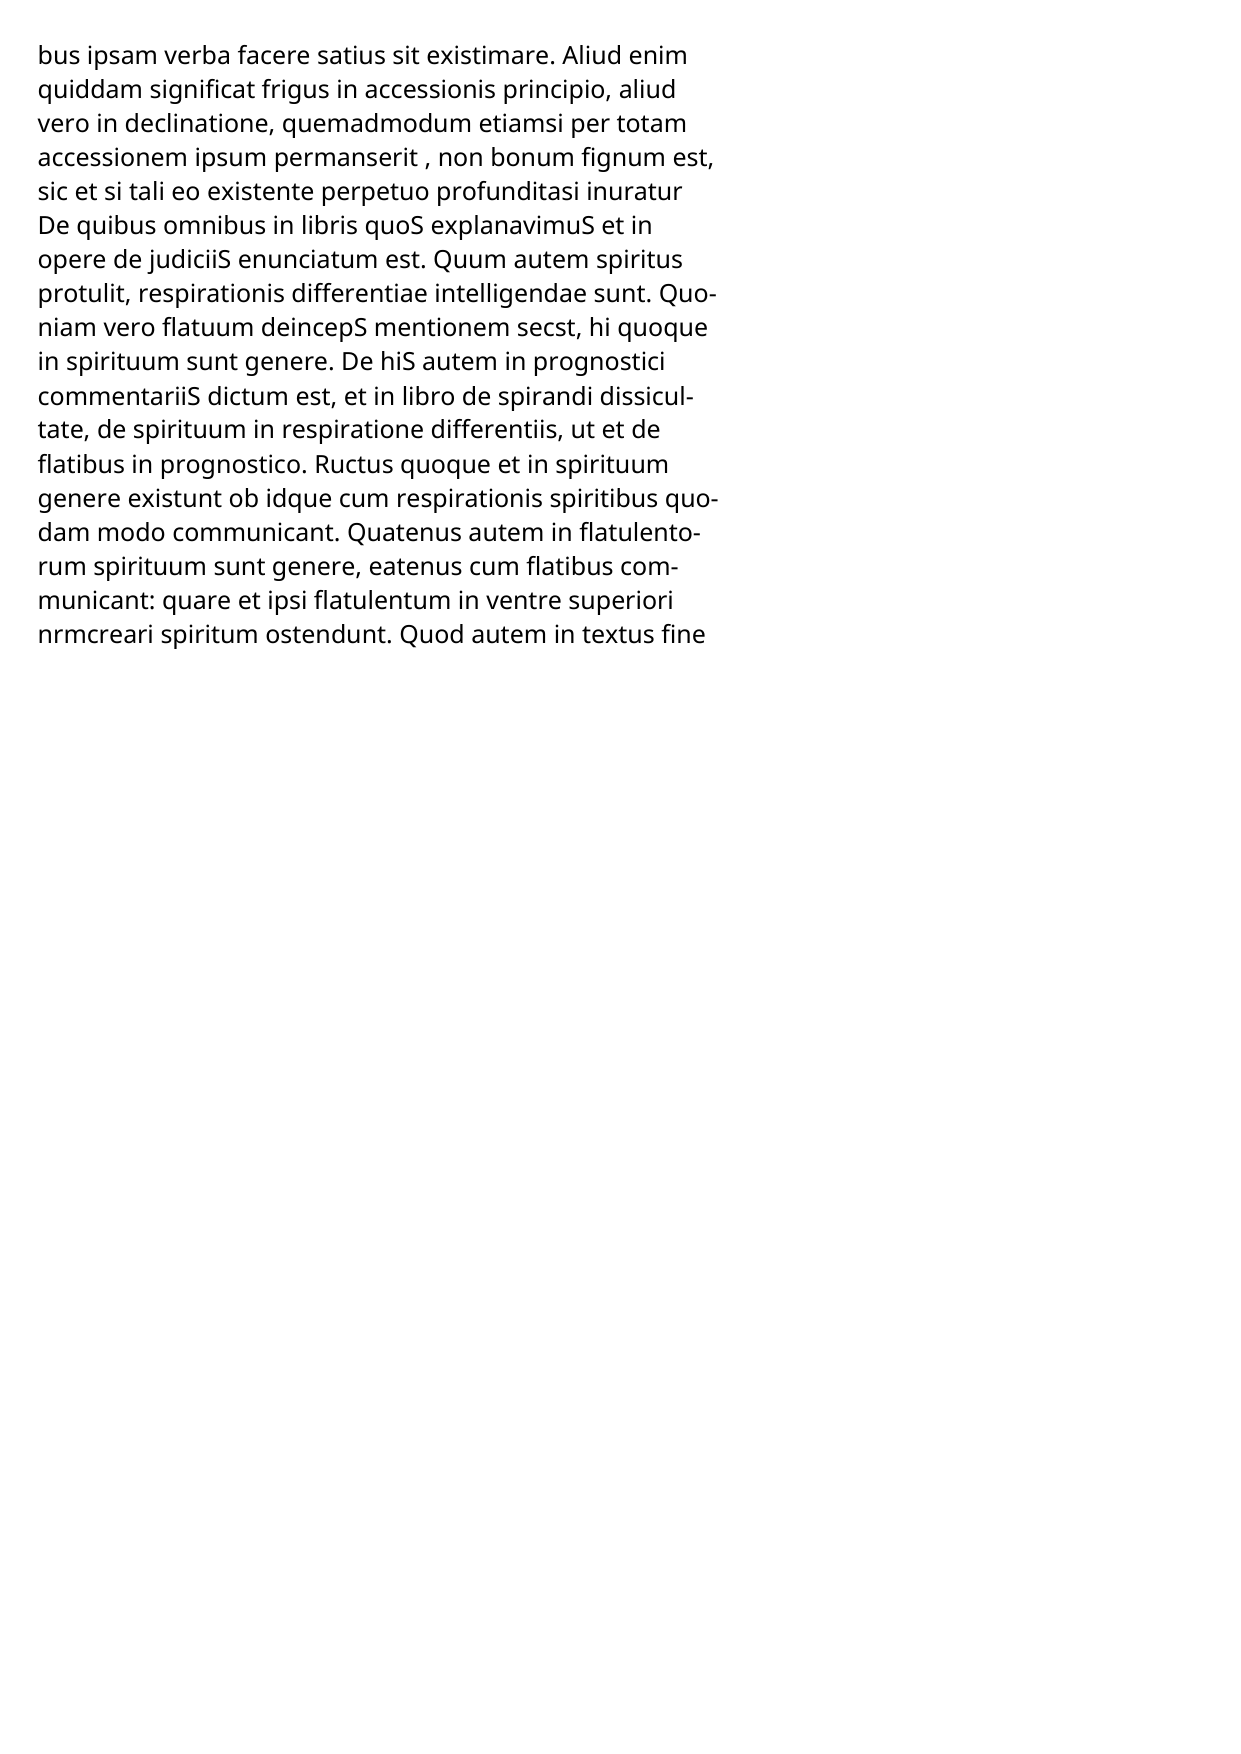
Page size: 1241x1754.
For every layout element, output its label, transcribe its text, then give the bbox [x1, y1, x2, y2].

text bus ipsam verba facere satius sit existimare. Aliud enim quiddam significat frigus in accessionis principio, aliud vero in declinatione, quemadmodum etiamsi per totam accessionem ipsum permanserit , non bonum fignum est, sic et si tali eo existente perpetuo profunditasi inuratur De quibus omnibus in libris quoS explanavimuS et in opere de judiciiS enunciatum est. Quum autem spiritus protulit, respirationis differentiae intelligendae sunt. Quo- niam vero flatuum deincepS mentionem secst, hi quoque in spirituum sunt genere. De hiS autem in prognostici commentariiS dictum est, et in libro de spirandi dissicul- tate, de spirituum in respiratione differentiis, ut et de flatibus in prognostico. Ructus quoque et in spirituum genere existunt ob idque cum respirationis spiritibus quo- dam modo communicant. Quatenus autem in flatulento- rum spirituum sunt genere, eatenus cum flatibus com- municant: quare et ipsi flatulentum in ventre superiori nrmcreari spiritum ostendunt. Quod autem in textus fine [37, 37, 1203, 651]
